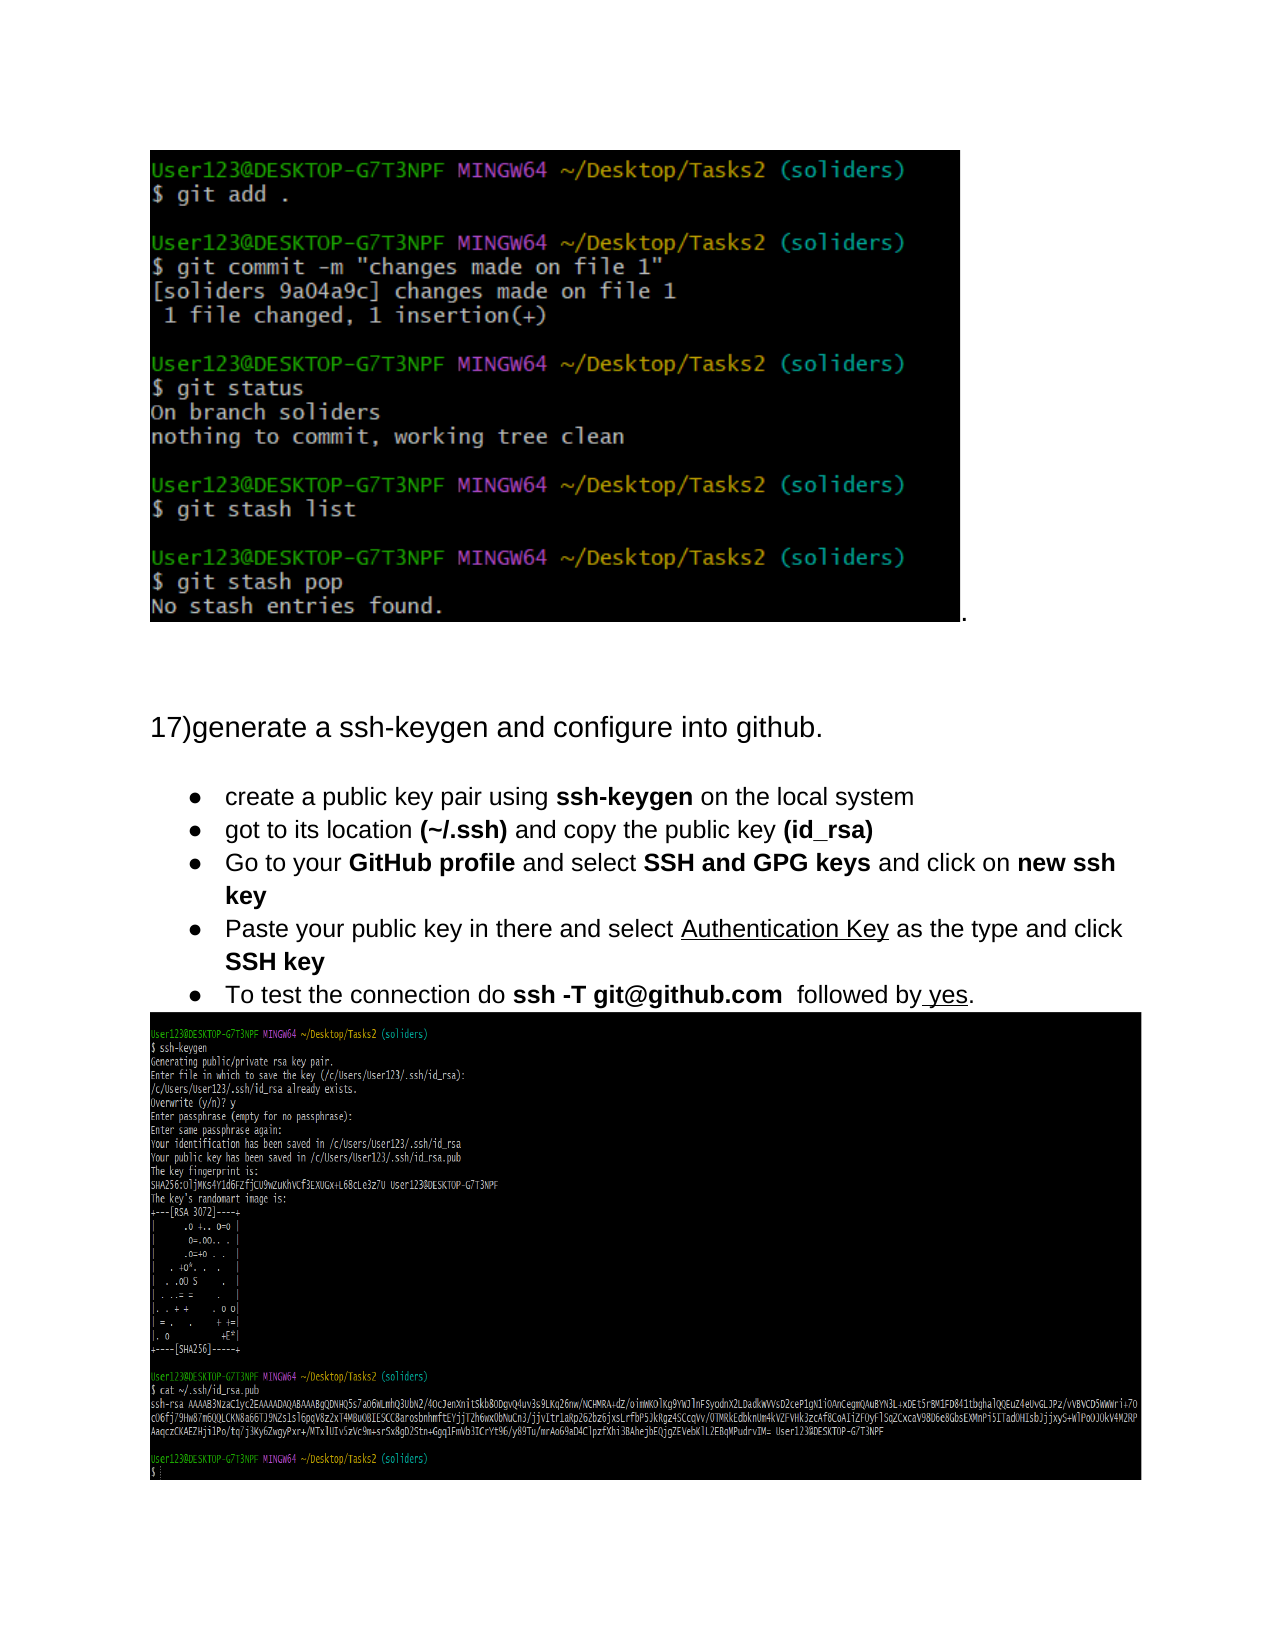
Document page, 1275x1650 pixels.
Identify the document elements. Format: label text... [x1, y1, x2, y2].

list Go to your GitHub profile and select SSH and GPG keys and click on new ssh key [187, 848, 1125, 909]
picture [150, 150, 961, 622]
text 17)generate a ssh-keygen and configure into github. [150, 710, 1125, 744]
list create a public key pair using ssh-keygen on the local system [187, 782, 1125, 810]
list Paste your public key in there and select Authentication Key as the type and click SSH key [187, 914, 1125, 976]
list got to its location (~/.ssh) and copy the public key (id_rsa) [187, 815, 1125, 843]
picture [150, 1012, 1142, 1480]
list To test the connection do ssh -T git@github.com followed by yes. [187, 980, 1125, 1008]
